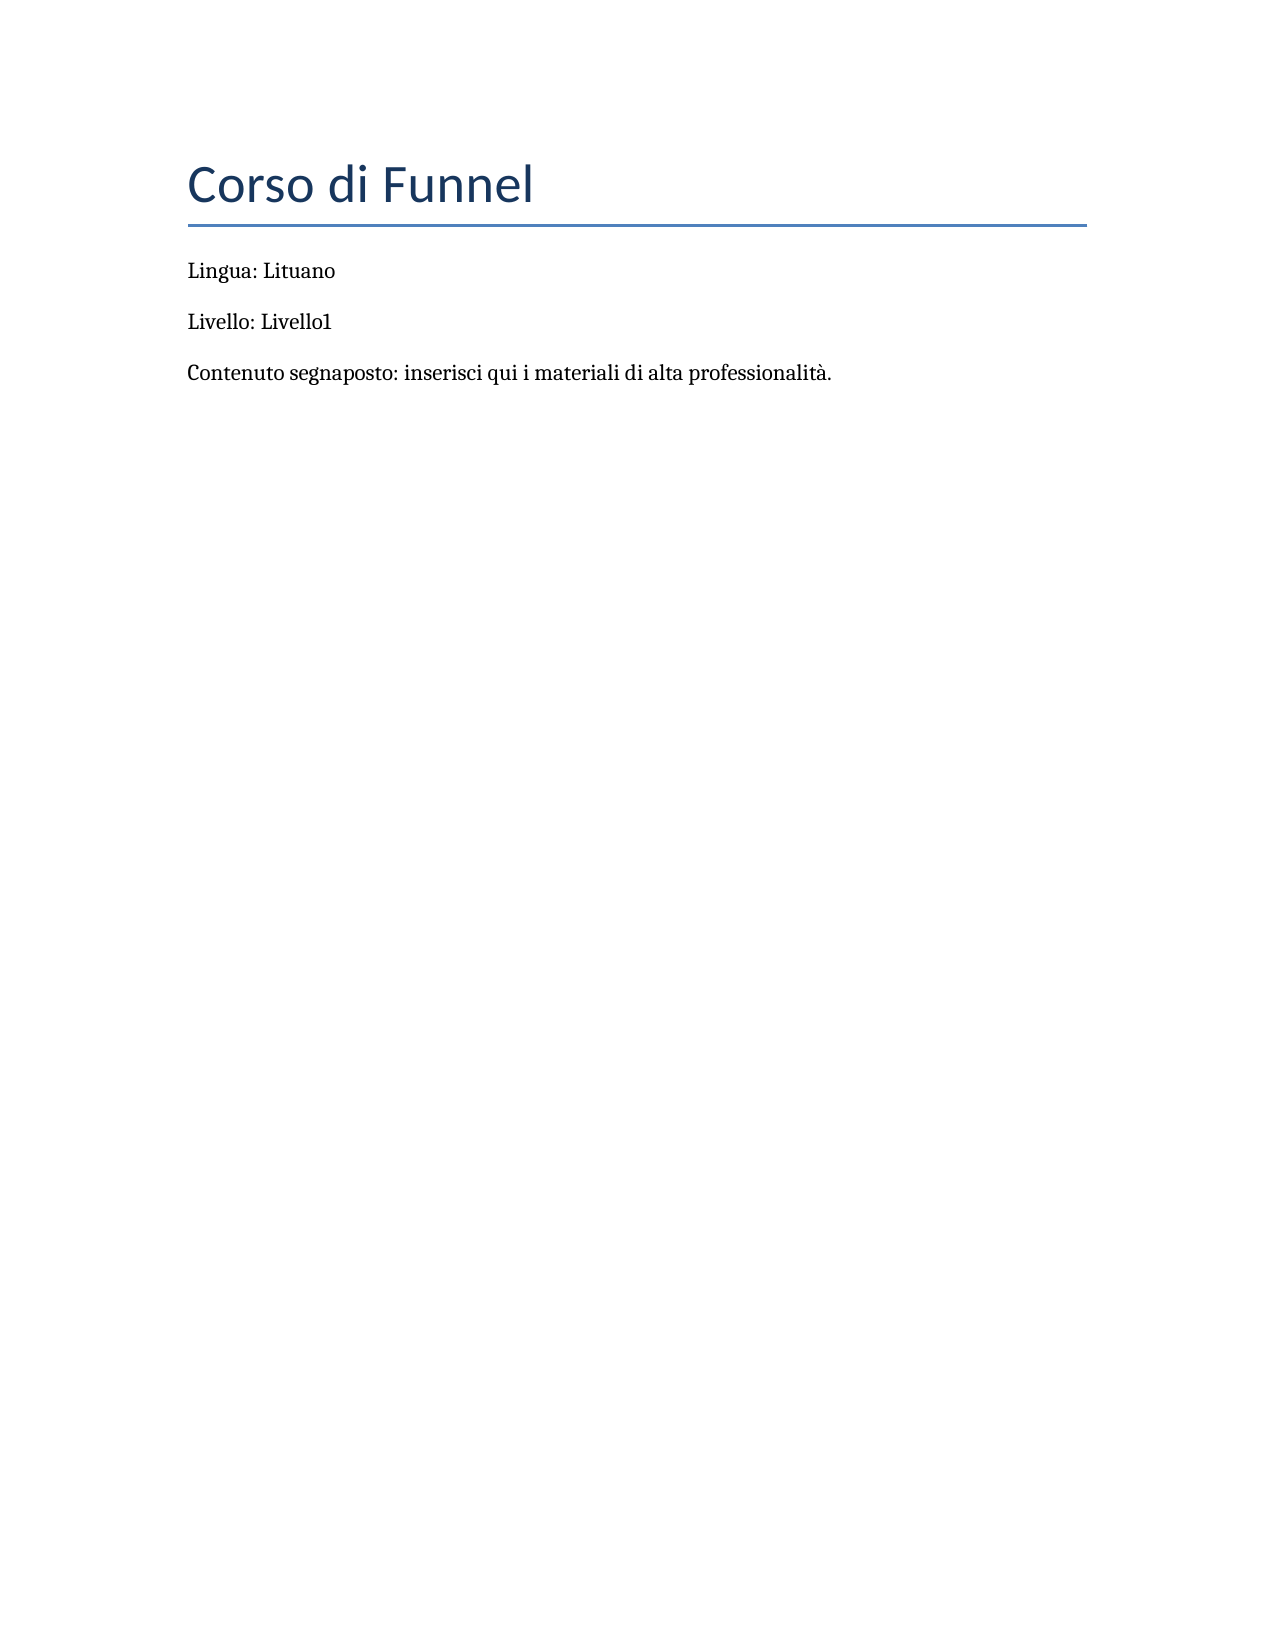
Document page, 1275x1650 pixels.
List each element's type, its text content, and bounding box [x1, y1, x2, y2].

text Contenuto segnaposto: inserisci qui i materiali di alta professionalità. [187, 360, 1087, 386]
text Livello: Livello1 [187, 309, 1087, 335]
title Corso di Funnel [187, 150, 1087, 227]
text Lingua: Lituano [187, 258, 1087, 284]
